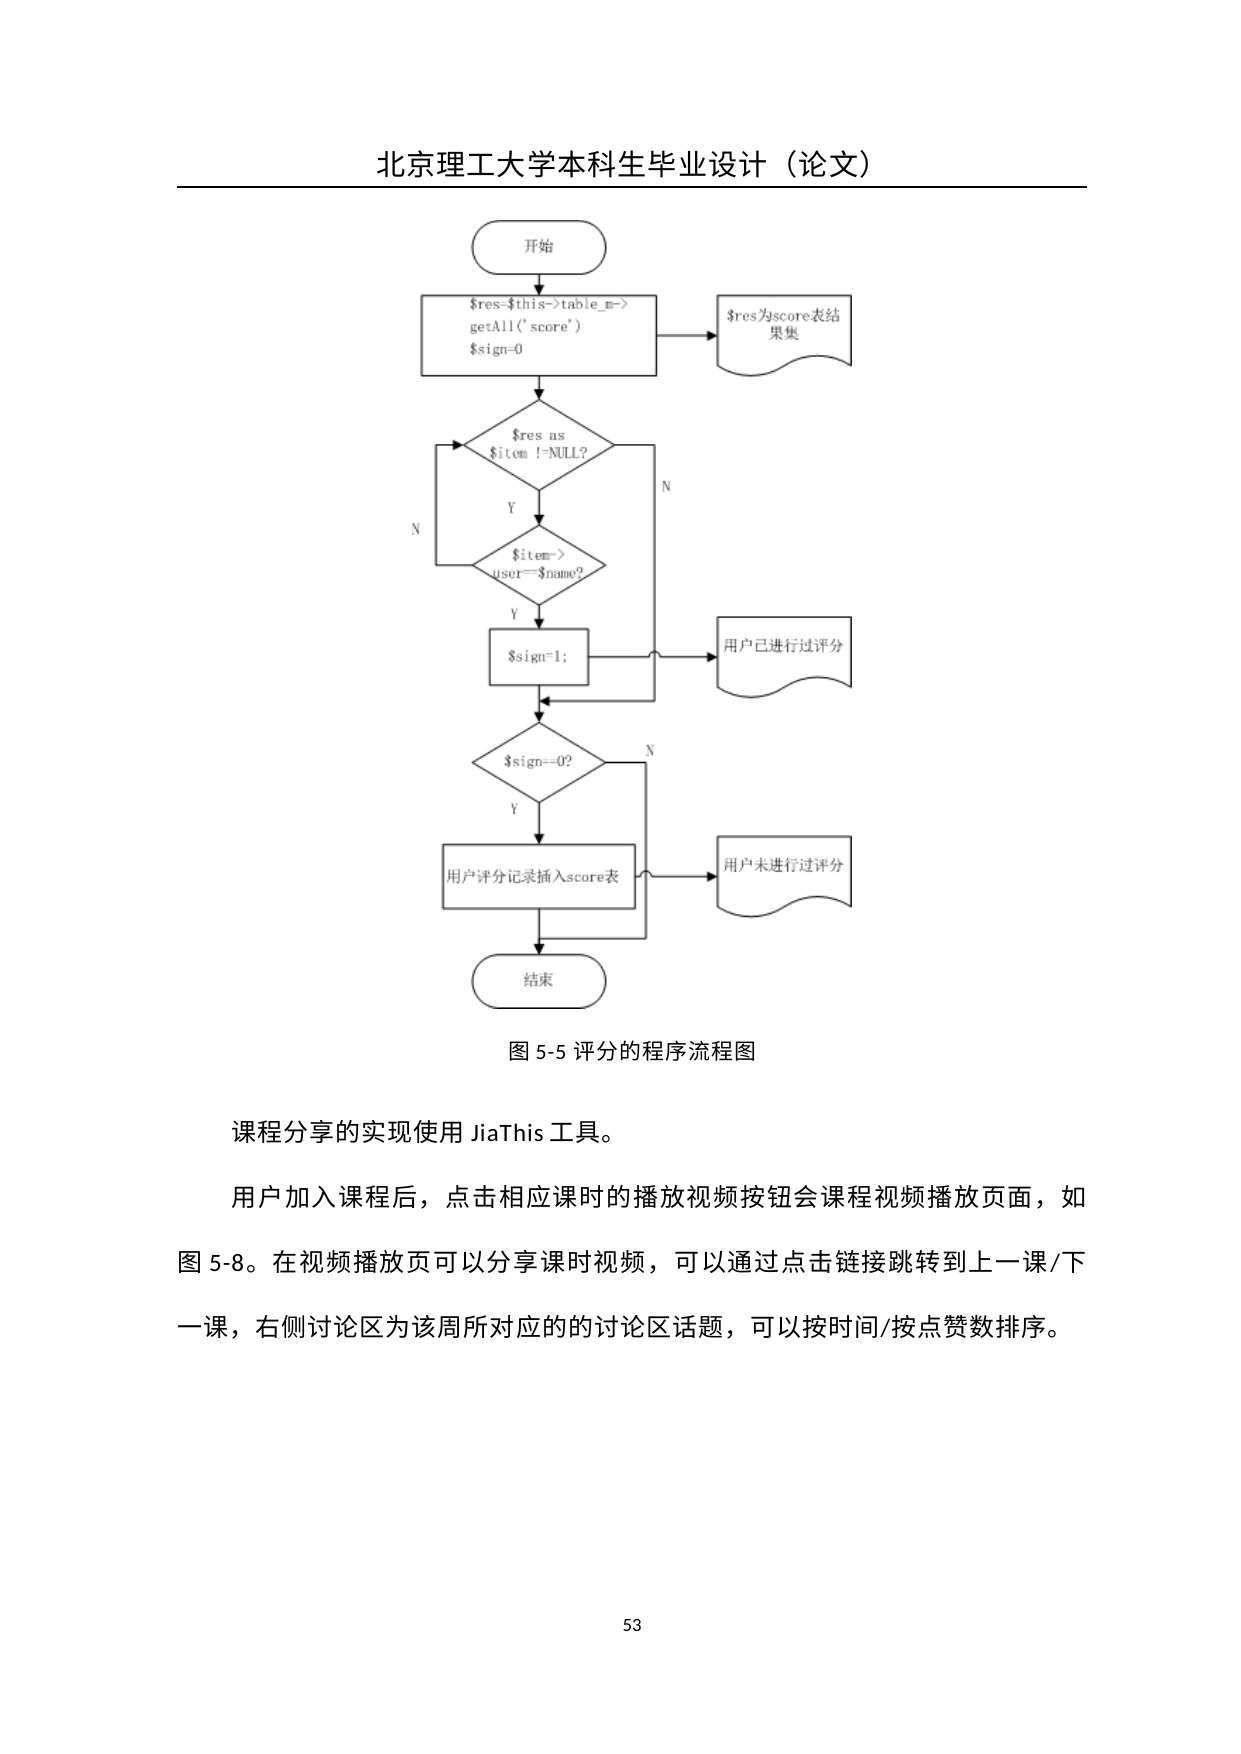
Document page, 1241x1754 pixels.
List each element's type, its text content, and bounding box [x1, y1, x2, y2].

text 图5-5 评分的程序流程图 [177, 1033, 1087, 1066]
picture [412, 220, 852, 1009]
text 用户加入课程后，点击相应课时的播放视频按钮会课程视频播放页面，如图5-8。在视频播放页可以分享课时视频，可以通过点击链接跳转到上一课/下一课，右侧讨论区为该周所对应的的讨论区话题，可以按时间/按点赞数排序。 [177, 1278, 1087, 1358]
text 用户加入课程后，点击相应课时的播放视频按钮会课程视频播放页面，如图5-8。在视频播放页可以分享课时视频，可以通过点击链接跳转到上一课/下一课，右侧讨论区为该周所对应的的讨论区话题，可以按时间/按点赞数排序。 [177, 1163, 1087, 1248]
text 课程分享的实现使用JiaThis工具。 [177, 1098, 1087, 1163]
